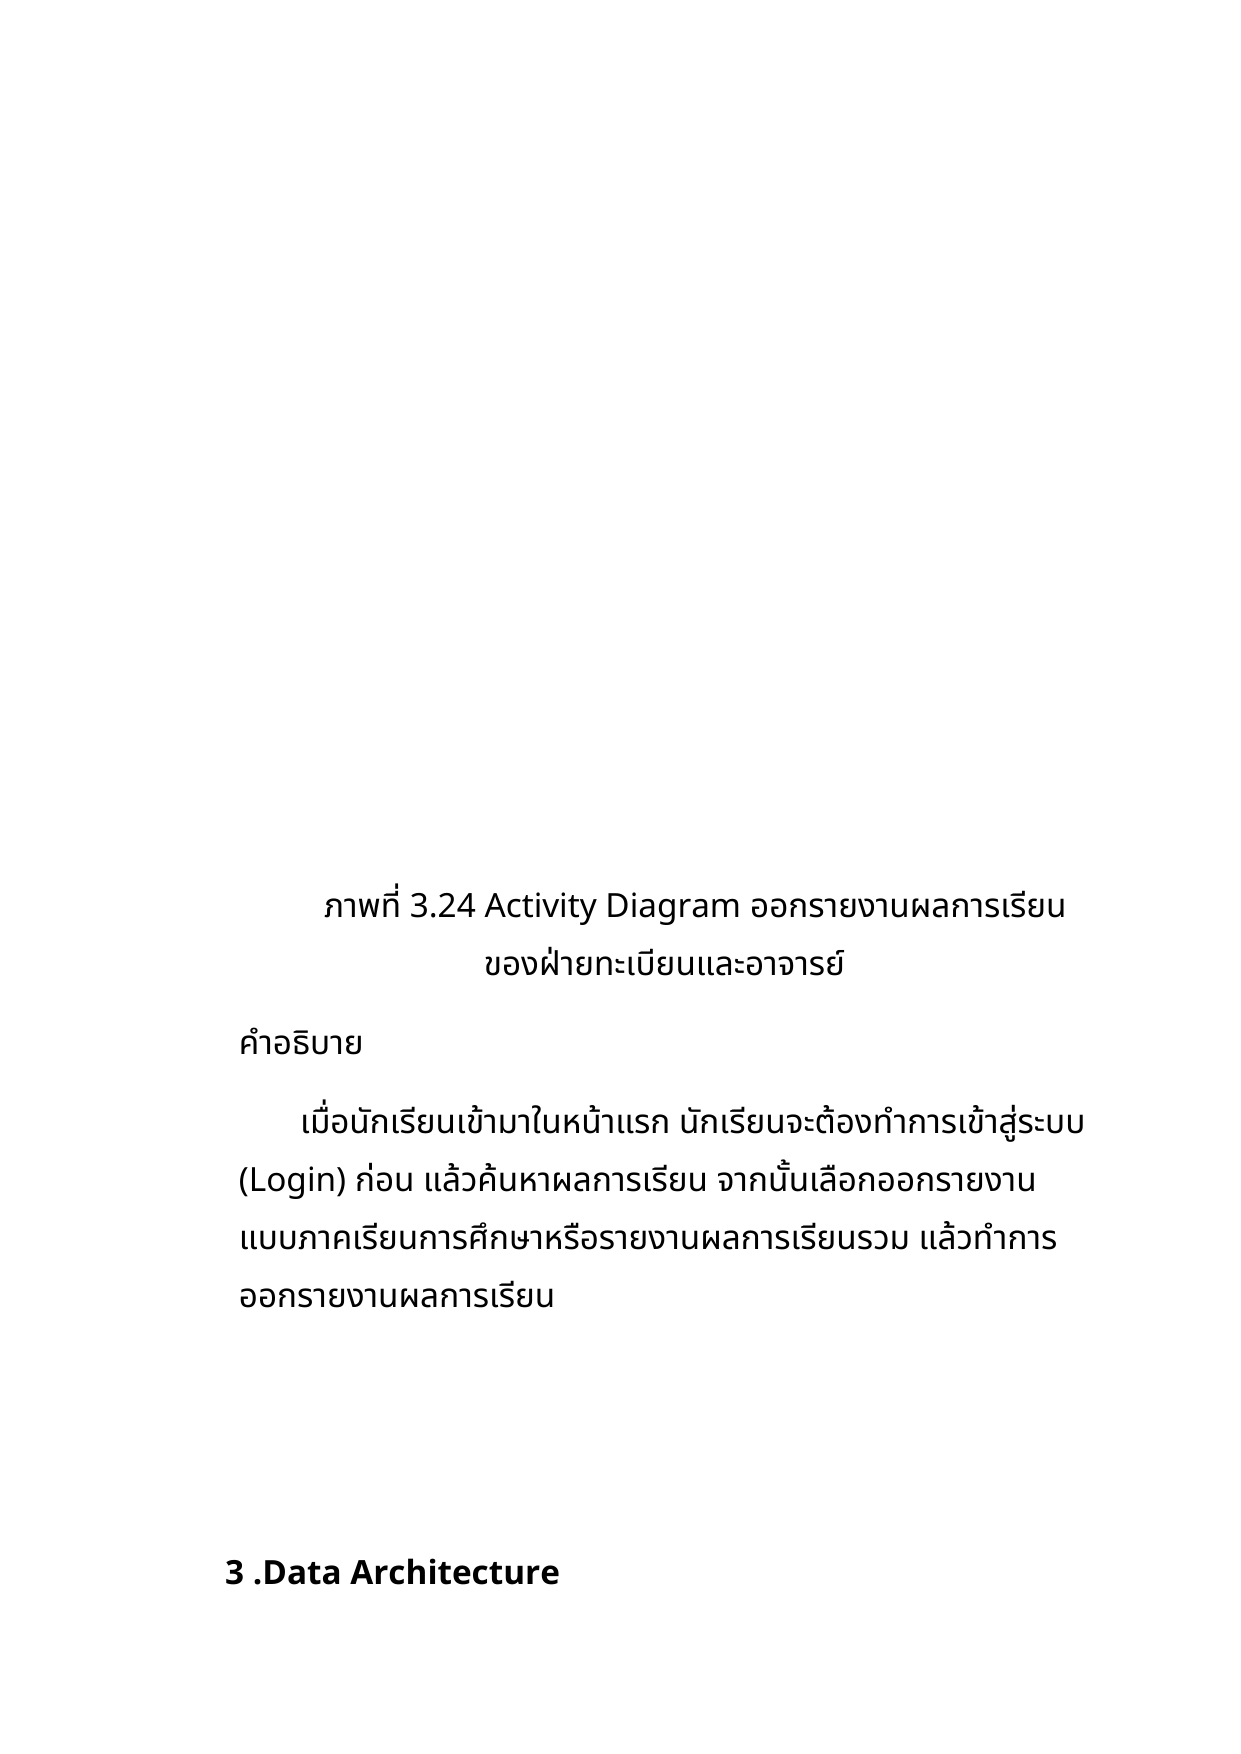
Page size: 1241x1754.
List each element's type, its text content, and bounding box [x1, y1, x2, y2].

text ภาพที่ 3.24 Activity Diagram ออกรายงานผลการเรียนของฝ่ายทะเบียนและอาจารย์ [239, 882, 1090, 991]
text คำอธิบาย [239, 1019, 1090, 1069]
text เมื่อนักเรียนเข้ามาในหน้าแรก นักเรียนจะต้องทำการเข้าสู่ระบบ (Login) ก่อน แล้วค้นหาผลการเรียน จากนั้นเลือกออกรายงานแบบภาคเรียนการศึกษาหรือรายงานผลการเรียนรวม แล้วทำการออกรายงานผลการเรียน [239, 1098, 1090, 1322]
list 3 .Data Architecture [225, 1549, 1090, 1594]
